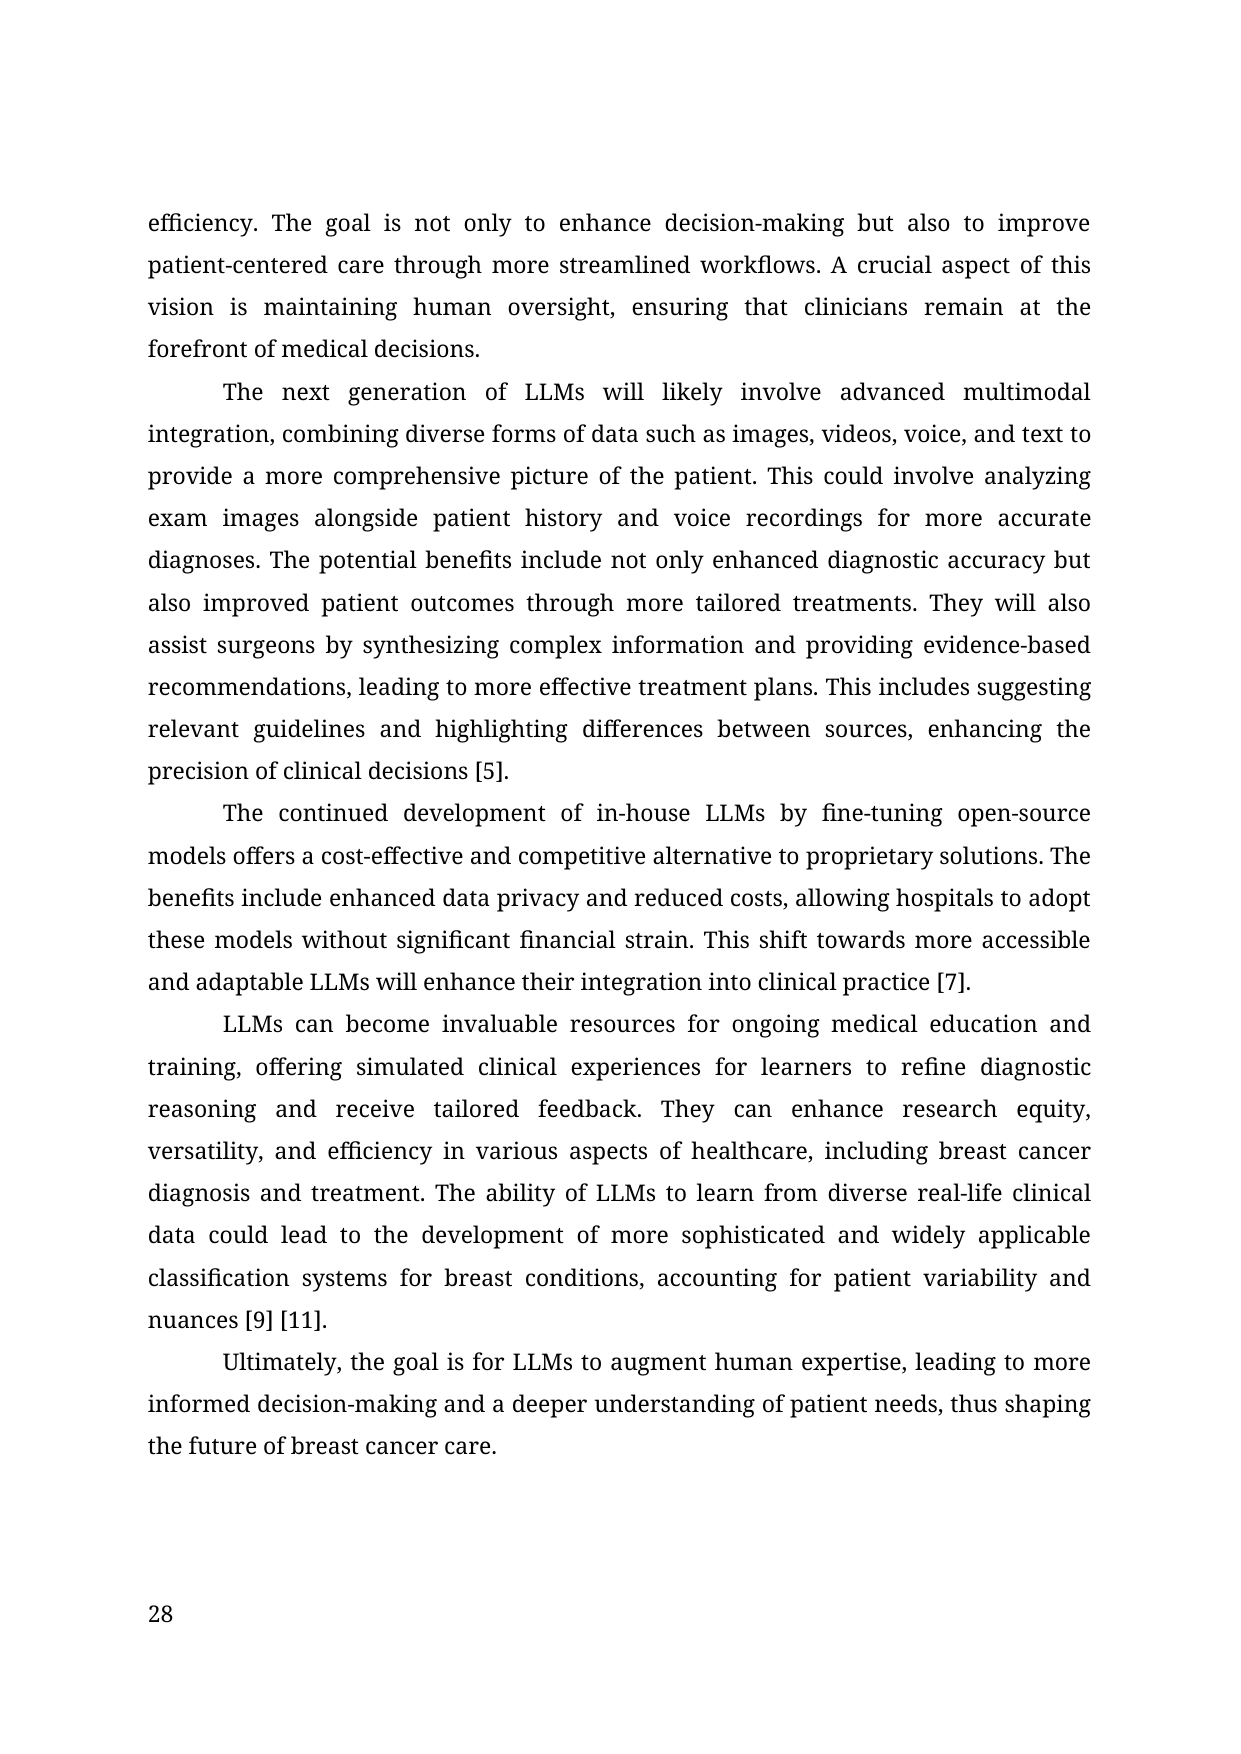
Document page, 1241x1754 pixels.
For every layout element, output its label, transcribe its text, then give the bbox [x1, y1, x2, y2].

text The continued development of in-house LLMs by fine-tuning open-source models offers a cost-effective and competitive alternative to proprietary solutions. The benefits include enhanced data privacy and reduced costs, allowing hospitals to adopt these models without significant financial strain. This shift towards more accessible and adaptable LLMs will enhance their integration into clinical practice [7]. [148, 797, 1092, 997]
text LLMs can become invaluable resources for ongoing medical education and training, offering simulated clinical experiences for learners to refine diagnostic reasoning and receive tailored feedback. They can enhance research equity, versatility, and efficiency in various aspects of healthcare, including breast cancer diagnosis and treatment. The ability of LLMs to learn from diverse real-life clinical data could lead to the development of more sophisticated and widely applicable classification systems for breast conditions, accounting for patient variability and nuances [9] [11]. [148, 1008, 1092, 1335]
text Ultimately, the goal is for LLMs to augment human expertise, leading to more informed decision-making and a deeper understanding of patient needs, thus shaping the future of breast cancer care. [148, 1346, 1092, 1461]
text The next generation of LLMs will likely involve advanced multimodal integration, combining diverse forms of data such as images, videos, voice, and text to provide a more comprehensive picture of the patient. This could involve analyzing exam images alongside patient history and voice recordings for more accurate diagnoses. The potential benefits include not only enhanced diagnostic accuracy but also improved patient outcomes through more tailored treatments. They will also assist surgeons by synthesizing complex information and providing evidence-based recommendations, leading to more effective treatment plans. This includes suggesting relevant guidelines and highlighting differences between sources, enhancing the precision of clinical decisions [5]. [148, 376, 1092, 786]
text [148, 207, 1092, 364]
